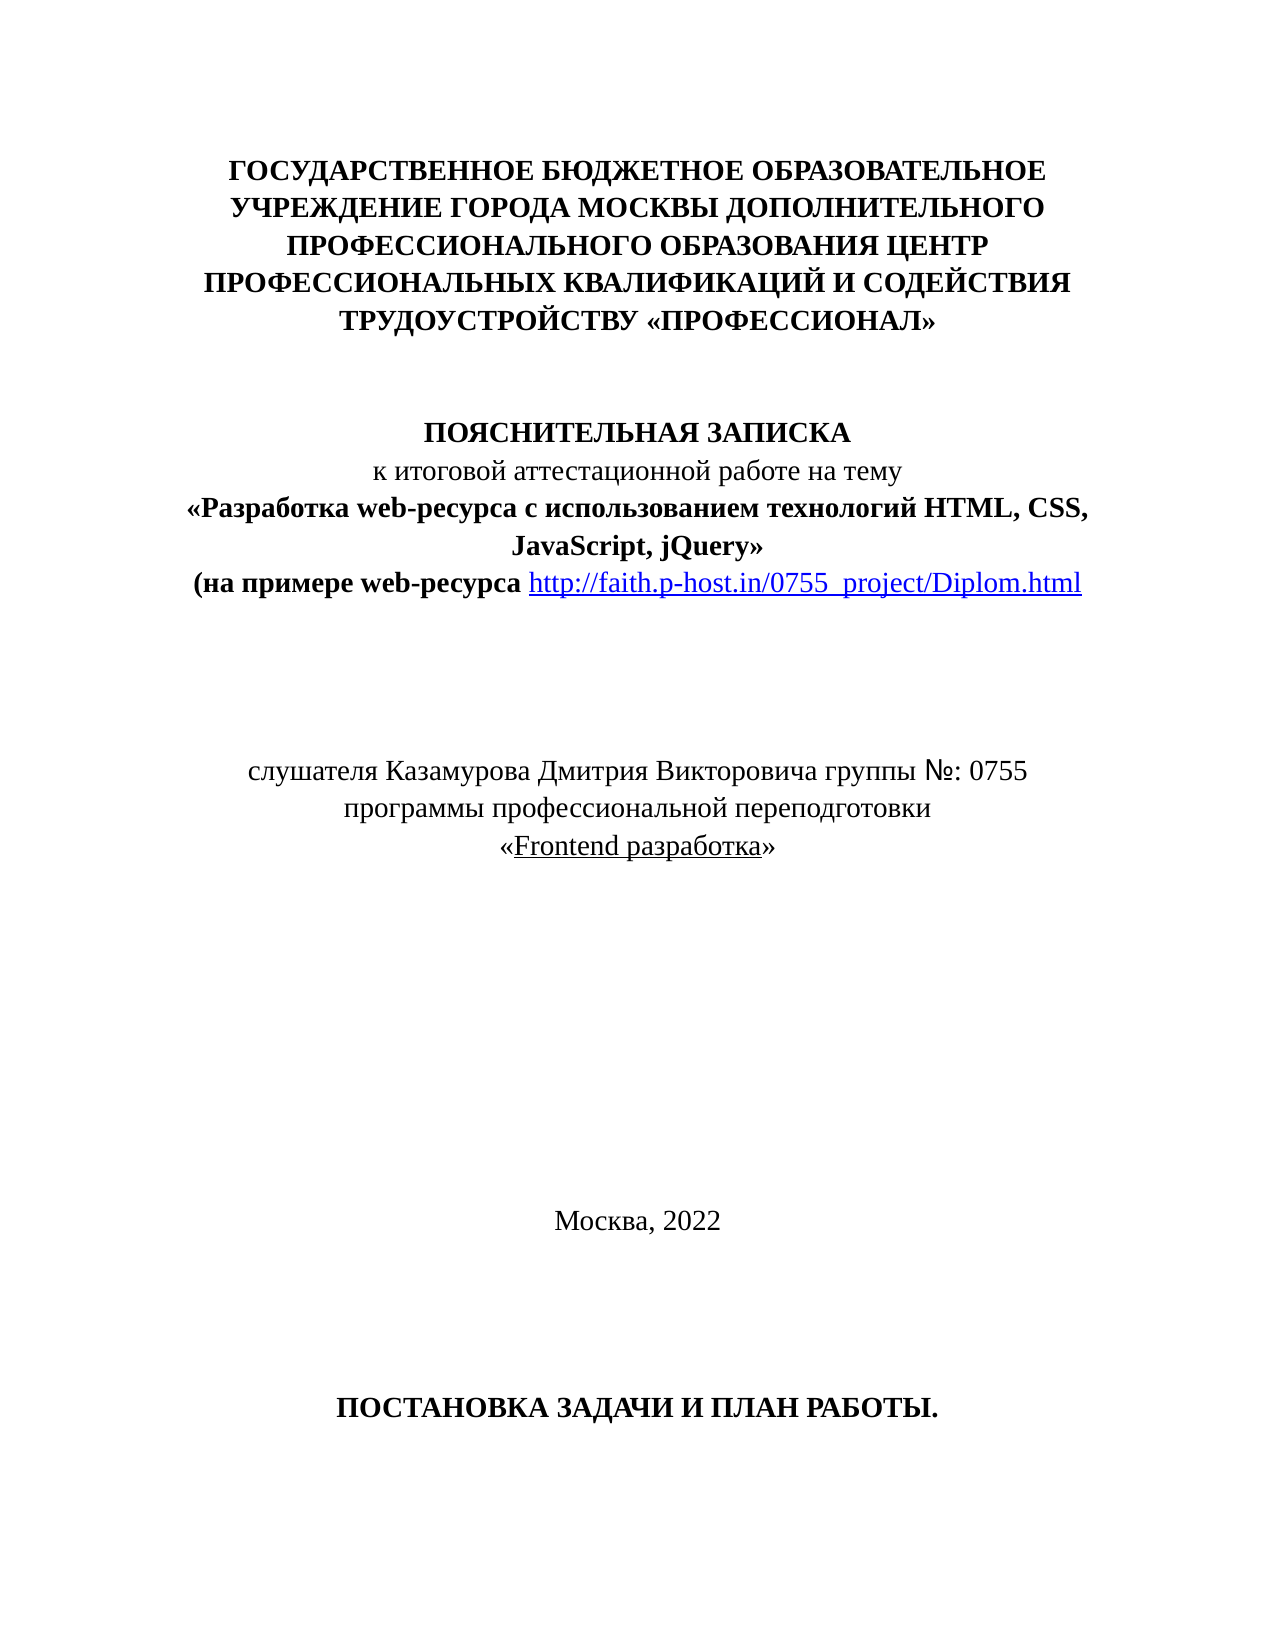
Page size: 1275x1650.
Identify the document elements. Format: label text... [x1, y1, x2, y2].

text ПОСТАНОВКА ЗАДАЧИ И ПЛАН РАБОТЫ. [150, 1387, 1125, 1425]
text ГОСУДАРСТВЕННОЕ БЮДЖЕТНОЕ ОБРАЗОВАТЕЛЬНОЕ УЧРЕЖДЕНИЕ ГОРОДА МОСКВЫ ДОПОЛНИТЕЛЬНОГО ПРОФЕССИОНАЛЬНОГО ОБРАЗОВАНИЯ ЦЕНТР ПРОФЕССИОНАЛЬНЫХ КВАЛИФИКАЦИЙ И СОДЕЙСТВИЯ ТРУДОУСТРОЙСТВУ «ПРОФЕССИОНАЛ» [150, 150, 1125, 337]
text «Frontend разработка» [150, 825, 1125, 862]
text (на примере web-ресурса http://faith.p-host.in/0755_project/Diplom.html [150, 562, 1125, 600]
text ПОЯСНИТЕЛЬНАЯ ЗАПИСКА [150, 412, 1125, 450]
text «Разработка web-ресурса с использованием технологий HTML, CSS, JavaScript, jQuery» [150, 487, 1125, 562]
text к итоговой аттестационной работе на тему [150, 450, 1125, 487]
text слушателя Казамурова Дмитрия Викторовича группы №: 0755 [150, 750, 1125, 787]
text программы профессиональной переподготовки [150, 787, 1125, 825]
text Москва, 2022 [150, 1200, 1125, 1237]
